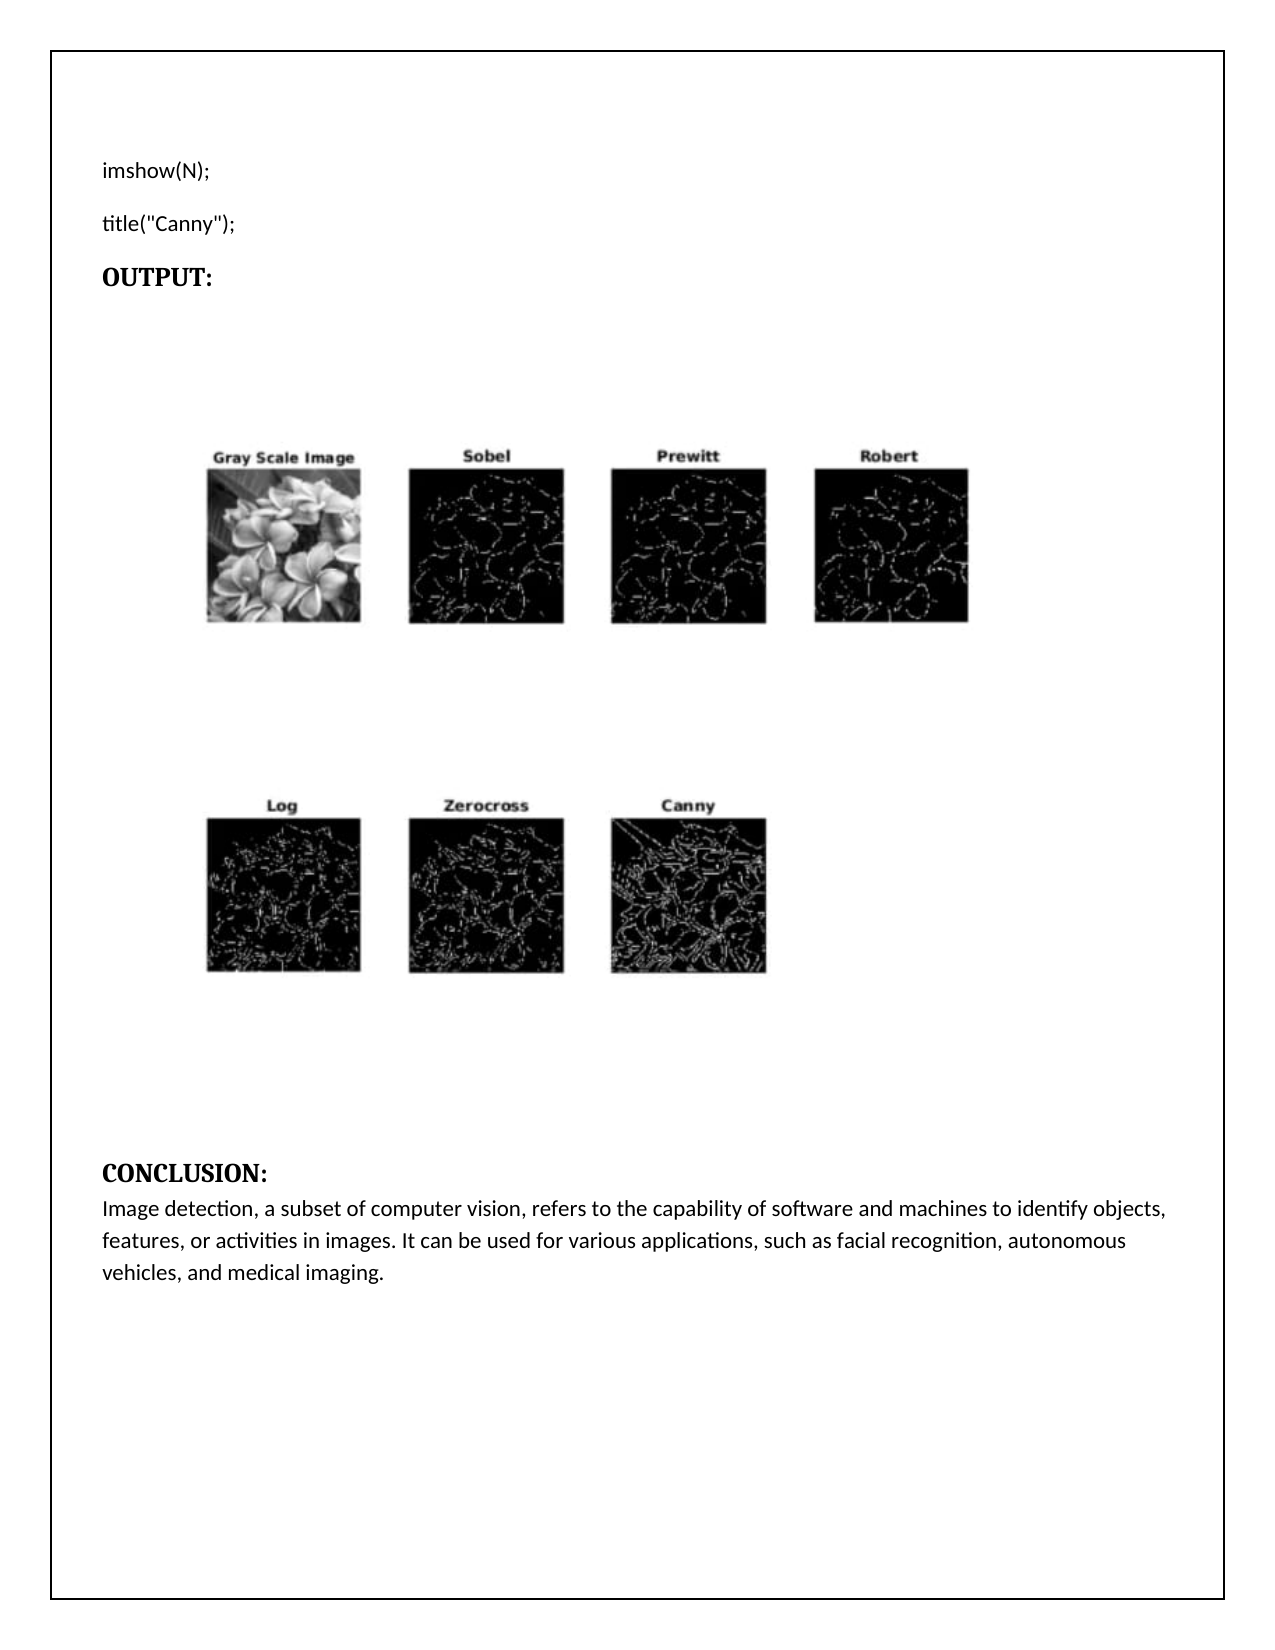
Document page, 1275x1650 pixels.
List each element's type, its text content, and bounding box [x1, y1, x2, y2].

text Image detection, a subset of computer vision, refers to the capability of software and machines to identify objects, features, or activities in images. It can be used for various applications, such as facial recognition, autonomous vehicles, and medical imaging. [102, 1194, 1174, 1286]
subtitle OUTPUT: [102, 262, 1174, 293]
subtitle CONCLUSION: [102, 1158, 1174, 1189]
text imshow(N); [102, 156, 1174, 184]
picture [102, 375, 1107, 1133]
text title("Canny"); [102, 209, 1174, 237]
